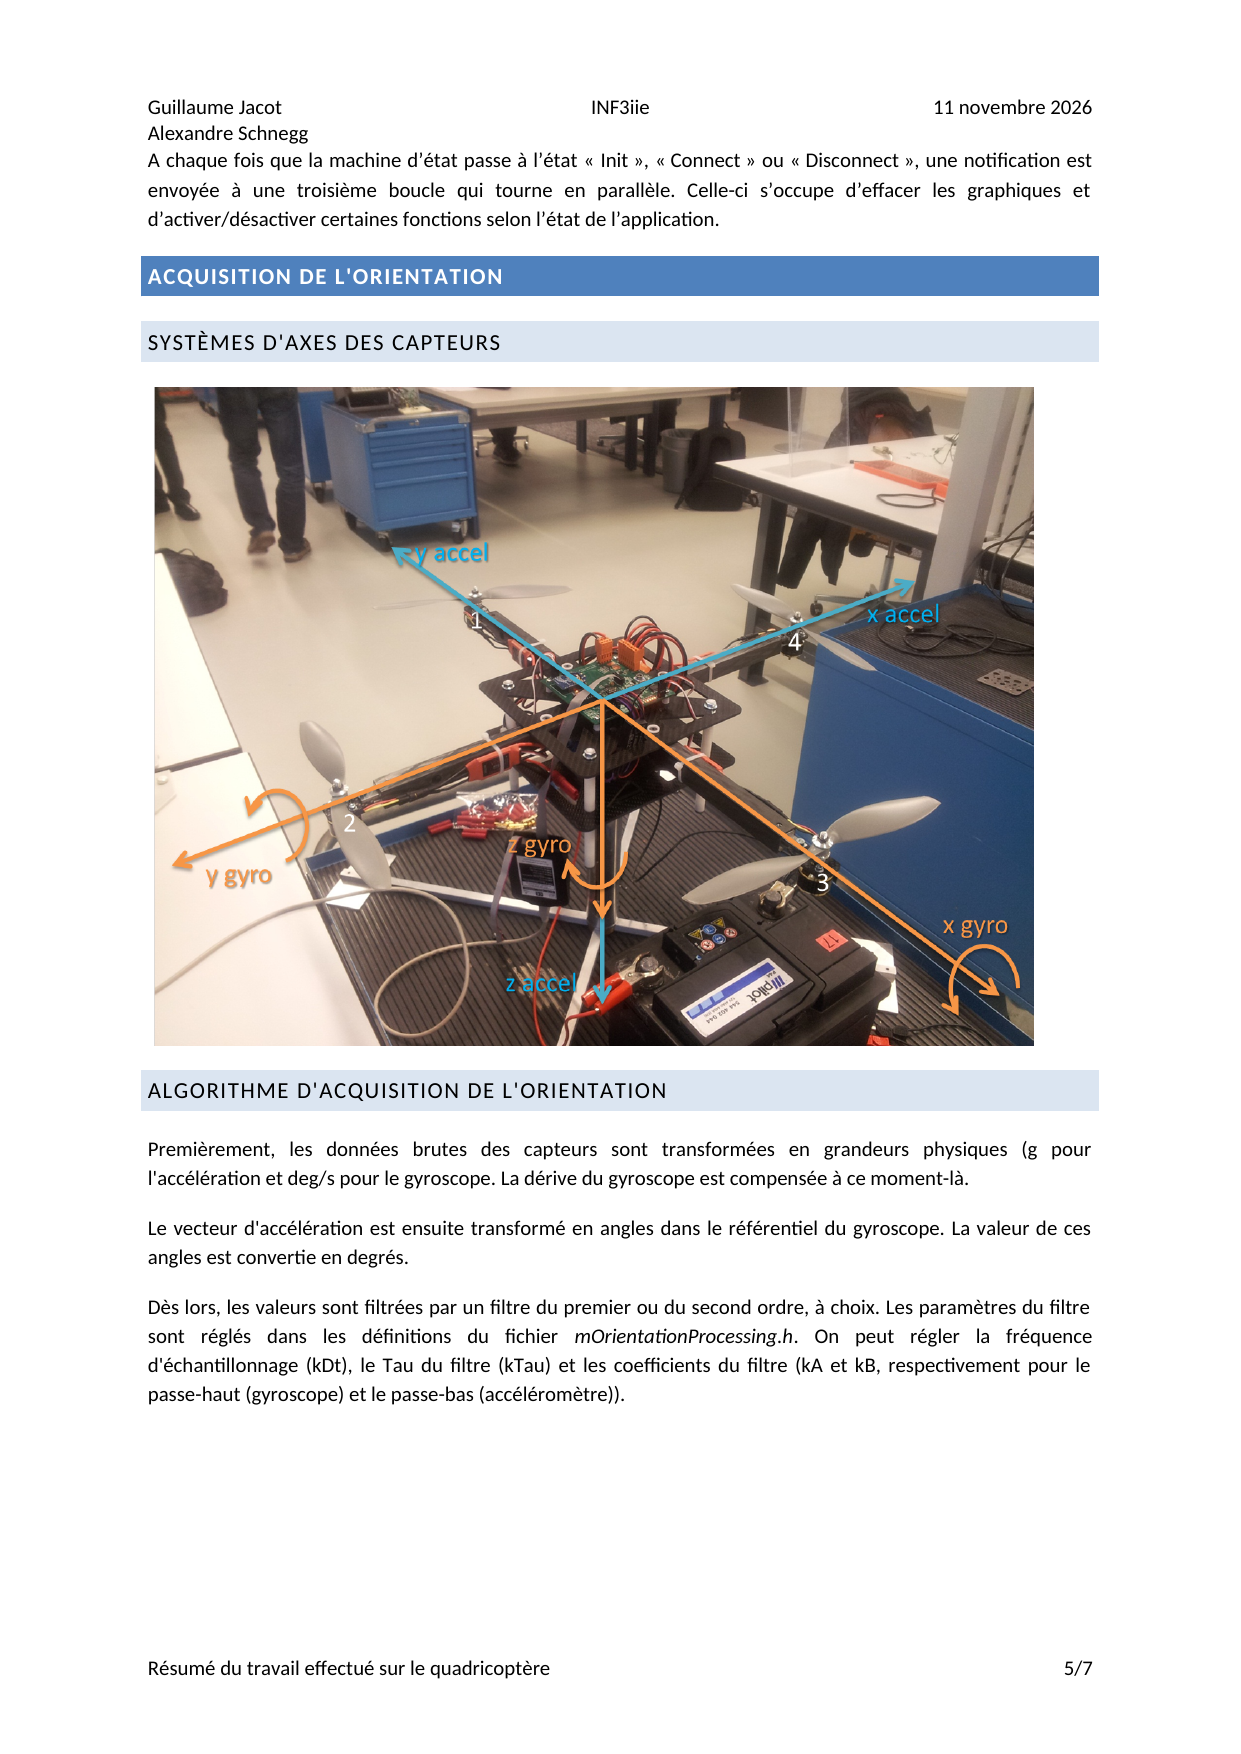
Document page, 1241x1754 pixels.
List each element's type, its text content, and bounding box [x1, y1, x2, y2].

subtitle Algorithme d'acquisition de l'orientation [148, 1076, 1093, 1104]
subtitle Acquisition de l'orientation [148, 262, 1093, 290]
subtitle Systèmes d'axes des capteurs [148, 328, 1093, 356]
text Dès lors, les valeurs sont filtrées par un filtre du premier ou du second ordre, à choix. Les paramètres du filtre sont réglés dans les définitions du fichier mOrientationProcessing.h. On peut régler la fréquence d'échantillonnage (kDt), le Tau du filtre (kTau) et les coefficients du filtre (kA et kB, respectivement pour le passe-haut (gyroscope) et le passe-bas (accéléromètre)). [148, 1294, 1093, 1407]
text A chaque fois que la machine d’état passe à l’état « Init », « Connect » ou « Disconnect », une notification est envoyée à une troisième boucle qui tourne en parallèle. Celle-ci s’occupe d’effacer les graphiques et d’activer/désactiver certaines fonctions selon l’état de l’application. [148, 148, 1093, 231]
text Premièrement, les données brutes des capteurs sont transformées en grandeurs physiques (g pour l'accélération et deg/s pour le gyroscope. La dérive du gyroscope est compensée à ce moment-là. [148, 1136, 1093, 1190]
picture [147, 387, 1092, 1046]
text Le vecteur d'accélération est ensuite transformé en angles dans le référentiel du gyroscope. La valeur de ces angles est convertie en degrés. [148, 1215, 1093, 1269]
